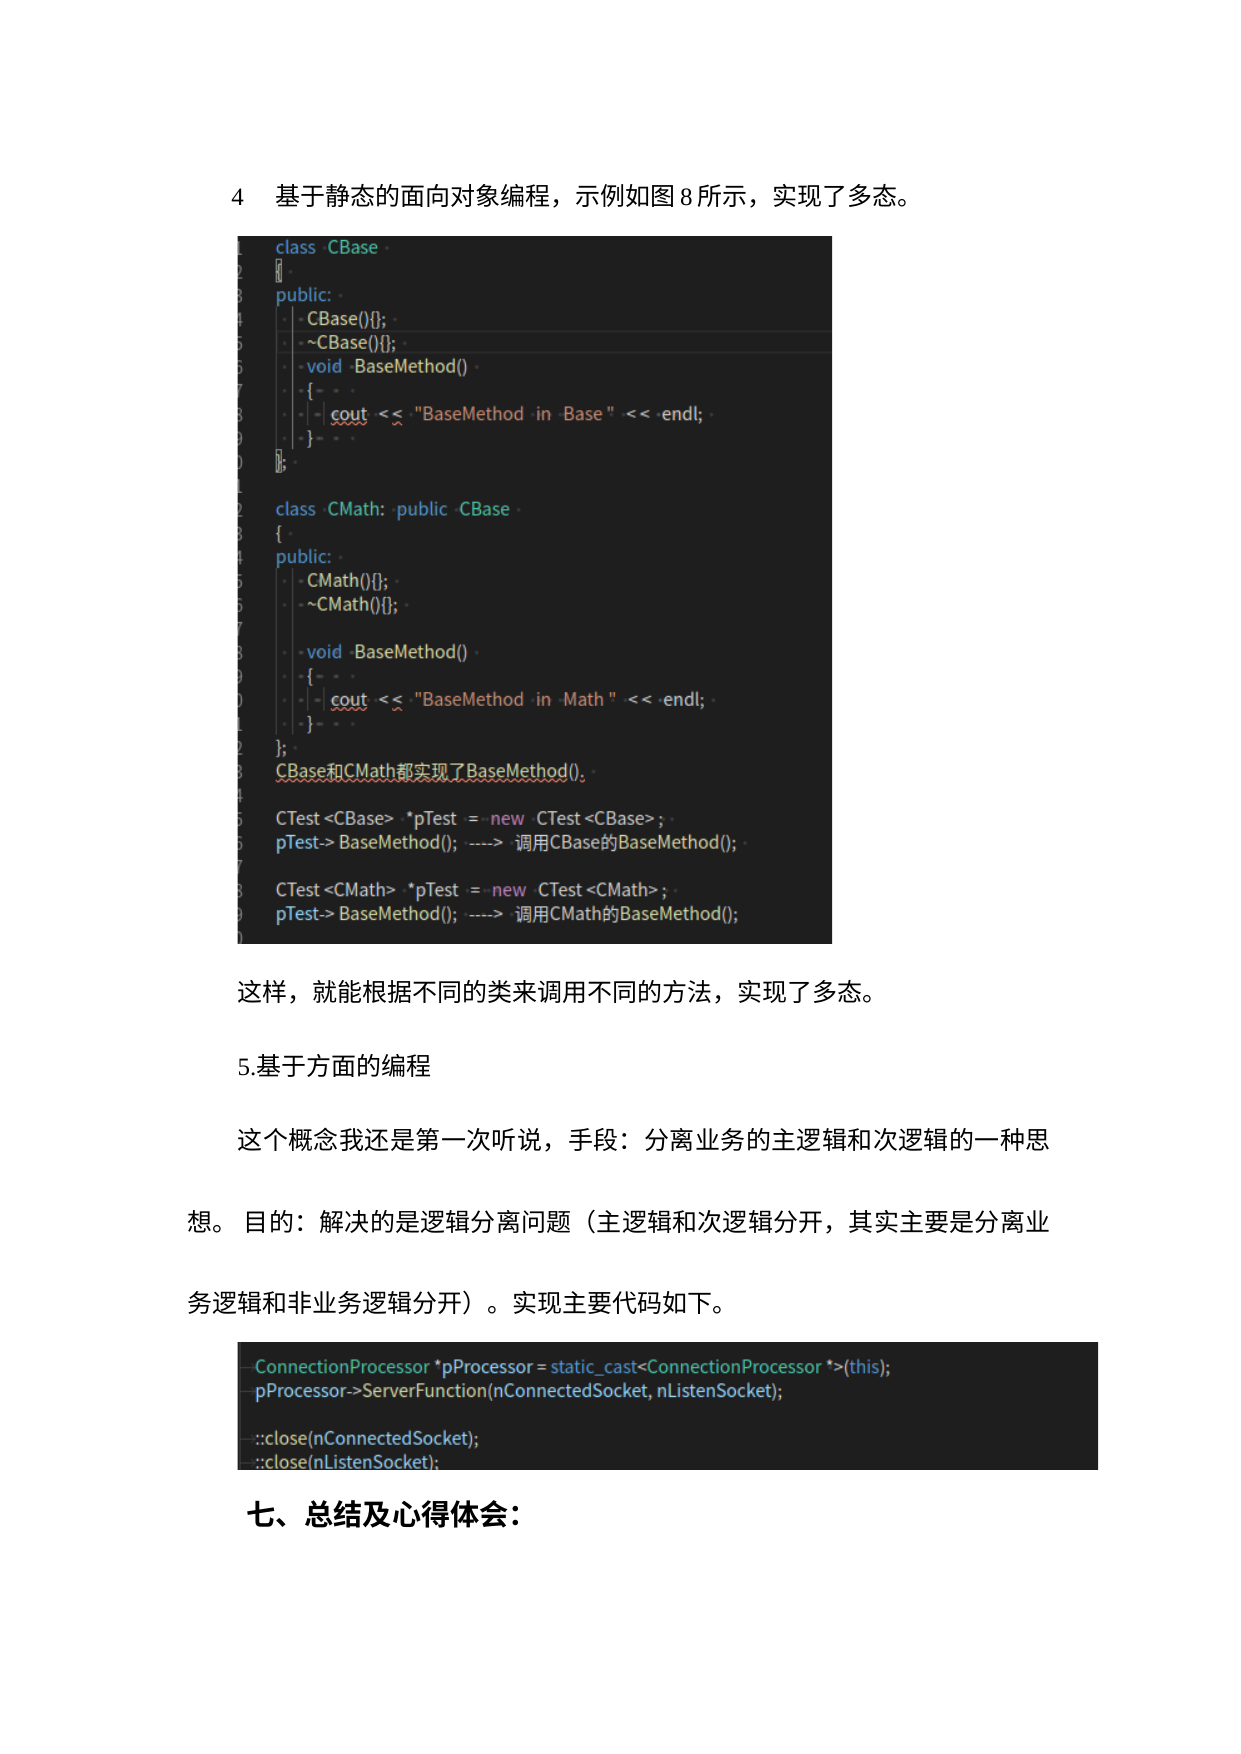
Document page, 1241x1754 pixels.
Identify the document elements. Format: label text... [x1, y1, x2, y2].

text 5.基于方面的编程 [187, 1032, 1053, 1097]
text 这个概念我还是第一次听说，手段：分离业务的主逻辑和次逻辑的一种思想。 目的：解决的是逻辑分离问题（主逻辑和次逻辑分开，其实主要是分离业务逻辑和非业务逻辑分开）。实现主要代码如下。 [187, 1106, 1053, 1334]
picture [237, 1342, 1099, 1470]
list 基于静态的面向对象编程，示例如图8所示，实现了多态。 [187, 162, 1053, 227]
text 这样，就能根据不同的类来调用不同的方法，实现了多态。 [187, 958, 1053, 1023]
text 七、总结及心得体会： [187, 1480, 1053, 1545]
picture [237, 236, 833, 944]
